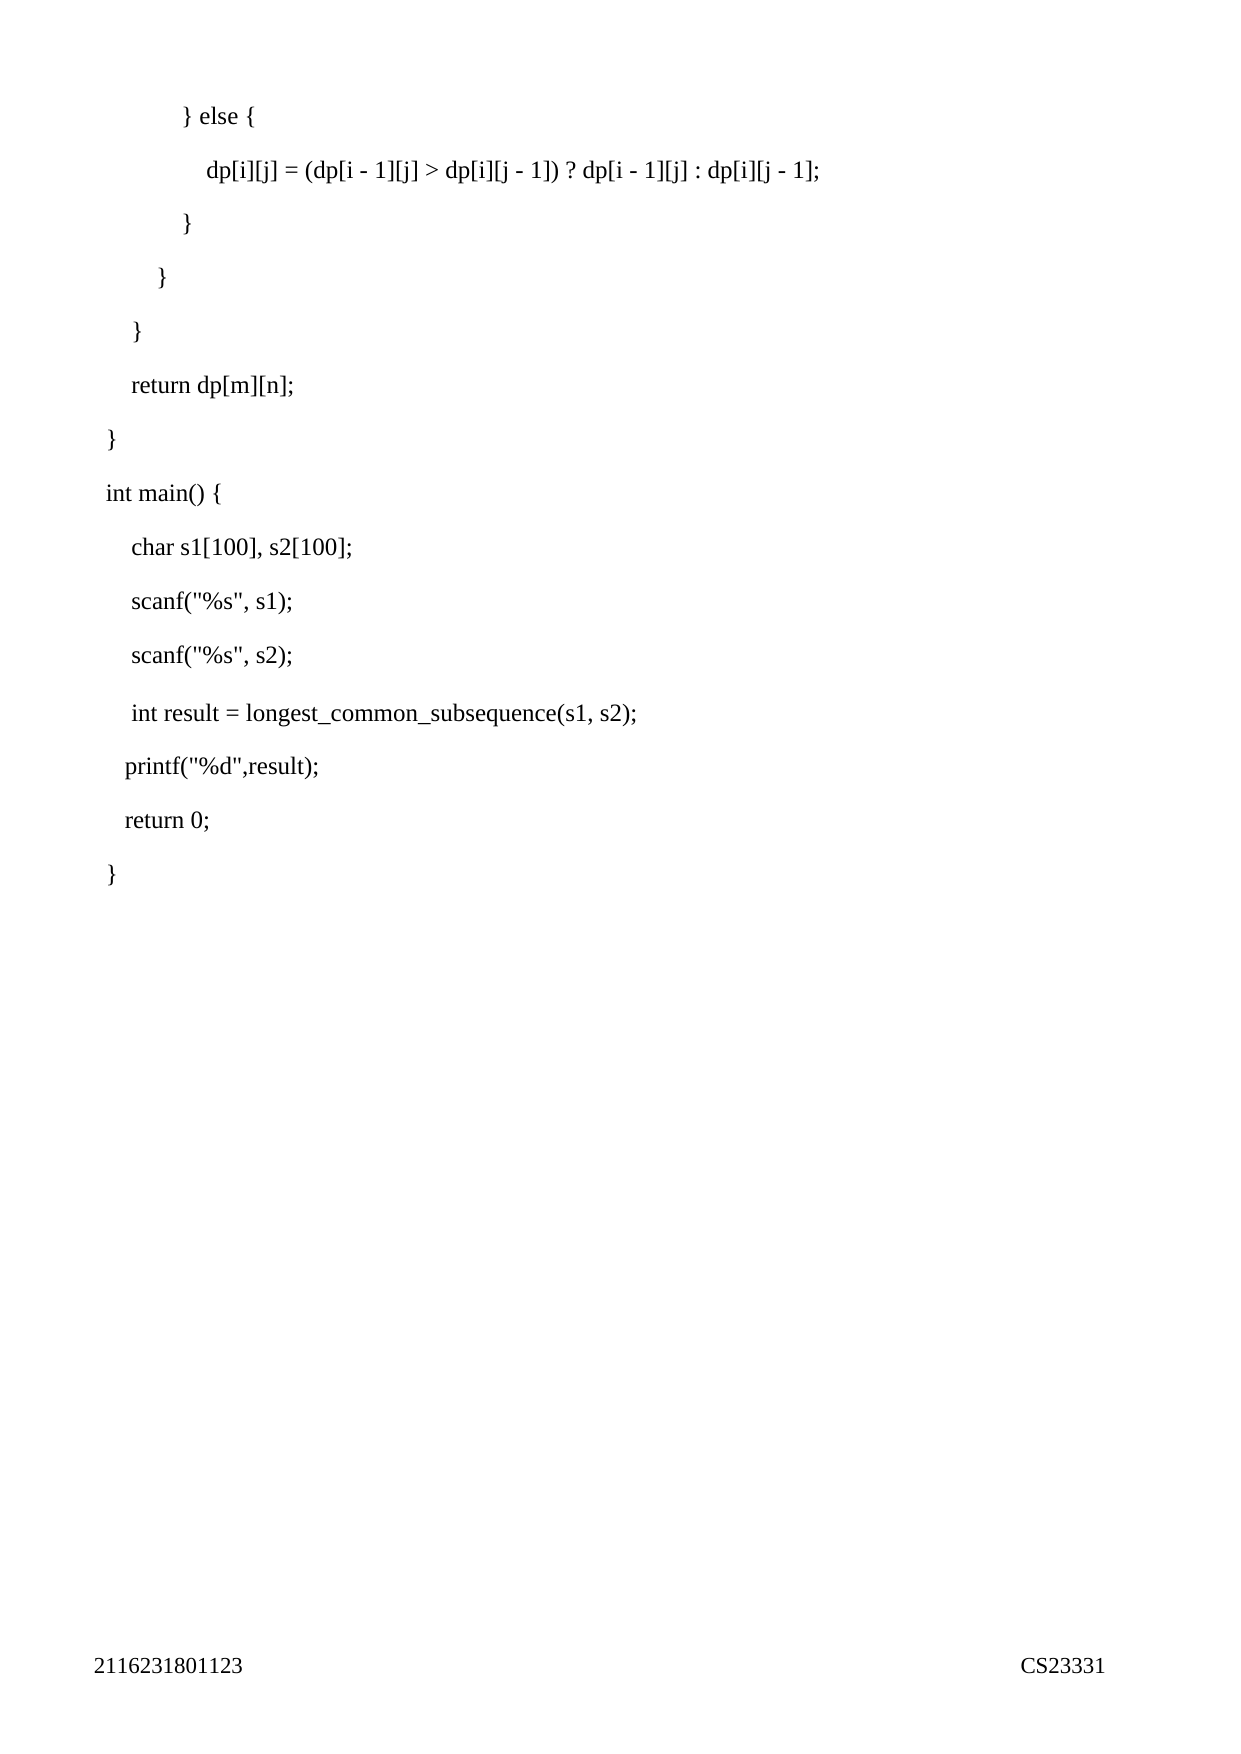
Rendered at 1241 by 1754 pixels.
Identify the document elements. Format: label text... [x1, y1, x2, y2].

text return 0; [124, 806, 1155, 834]
text int result = longest_common_subsequence(s1, s2); printf("%d",result); [124, 698, 723, 780]
text } [181, 208, 1155, 237]
text return dp[m][n]; [131, 370, 1155, 399]
text } [156, 262, 1155, 291]
text scanf("%s", s2); [131, 640, 1155, 668]
text } [106, 859, 1155, 888]
text } else { [181, 101, 1155, 129]
text dp[i][j] = (dp[i - 1][j] > dp[i][j - 1]) ? dp[i - 1][j] : dp[i][j - 1]; [206, 155, 1155, 183]
text int main() { [106, 478, 1155, 507]
text } [106, 424, 1155, 453]
text } [131, 316, 1155, 345]
text char s1[100], s2[100]; scanf("%s", s1); [131, 532, 393, 614]
